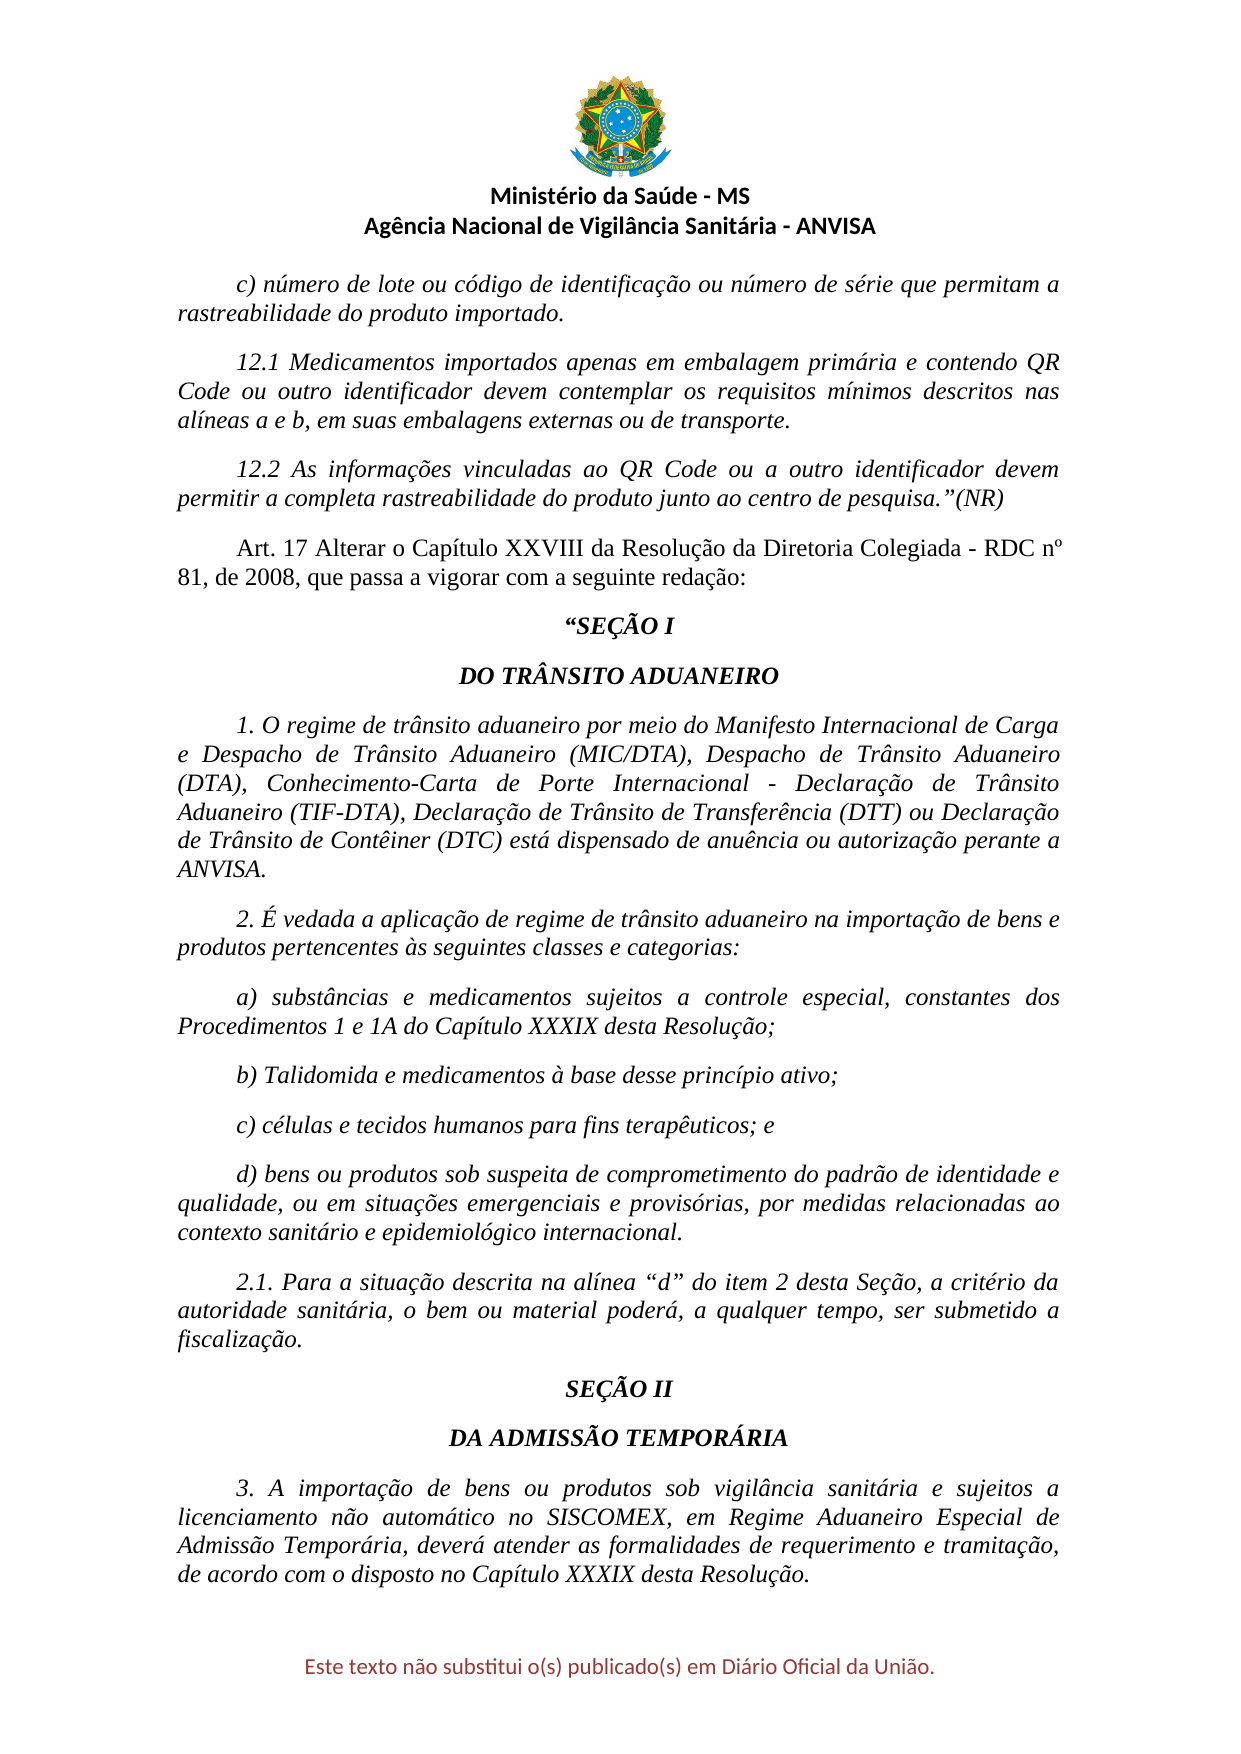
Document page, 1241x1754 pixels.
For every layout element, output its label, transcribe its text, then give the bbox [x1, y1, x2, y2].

text 12.2 As informações vinculadas ao QR Code ou a outro identificador devem permitir a completa rastreabilidade do produto junto ao centro de pesquisa.”(NR) [177, 454, 1063, 512]
text 1. O regime de trânsito aduaneiro por meio do Manifesto Internacional de Carga e Despacho de Trânsito Aduaneiro (MIC/DTA), Despacho de Trânsito Aduaneiro (DTA), Conhecimento-Carta de Porte Internacional - Declaração de Trânsito Aduaneiro (TIF-DTA), Declaração de Trânsito de Transferência (DTT) ou Declaração de Trânsito de Contêiner (DTC) está dispensado de anuência ou autorização perante a ANVISA. [177, 710, 1063, 883]
text c) número de lote ou código de identificação ou número de série que permitam a rastreabilidade do produto importado. [177, 269, 1063, 327]
text c) células e tecidos humanos para fins terapêuticos; e [177, 1110, 1063, 1139]
text 12.1 Medicamentos importados apenas em embalagem primária e contendo QR Code ou outro identificador devem contemplar os requisitos mínimos descritos nas alíneas a e b, em suas embalagens externas ou de transporte. [177, 347, 1063, 434]
text “SEÇÃO I [177, 611, 1063, 640]
text d) bens ou produtos sob suspeita de comprometimento do padrão de identidade e qualidade, ou em situações emergenciais e provisórias, por medidas relacionadas ao contexto sanitário e epidemiológico internacional. [177, 1159, 1063, 1246]
text 2.1. Para a situação descrita na alínea “d” do item 2 desta Seção, a critério da autoridade sanitária, o bem ou material poderá, a qualquer tempo, ser submetido a fiscalização. [177, 1267, 1063, 1353]
text 2. É vedada a aplicação de regime de trânsito aduaneiro na importação de bens e produtos pertencentes às seguintes classes e categorias: [177, 904, 1063, 961]
text a) substâncias e medicamentos sujeitos a controle especial, constantes dos Procedimentos 1 e 1A do Capítulo XXXIX desta Resolução; [177, 982, 1063, 1039]
text b) Talidomida e medicamentos à base desse princípio ativo; [177, 1060, 1063, 1089]
text DA ADMISSÃO TEMPORÁRIA [177, 1423, 1063, 1452]
picture [566, 73, 674, 180]
text Art. 17 Alterar o Capítulo XXVIII da Resolução da Diretoria Colegiada - RDC nº 81, de 2008, que passa a vigorar com a seguinte redação: [177, 533, 1063, 590]
text 3. A importação de bens ou produtos sob vigilância sanitária e sujeitos a licenciamento não automático no SISCOMEX, em Regime Aduaneiro Especial de Admissão Temporária, deverá atender as formalidades de requerimento e tramitação, de acordo com o disposto no Capítulo XXXIX desta Resolução. [177, 1473, 1063, 1588]
text DO TRÂNSITO ADUANEIRO [177, 661, 1063, 689]
text SEÇÃO II [177, 1374, 1063, 1402]
